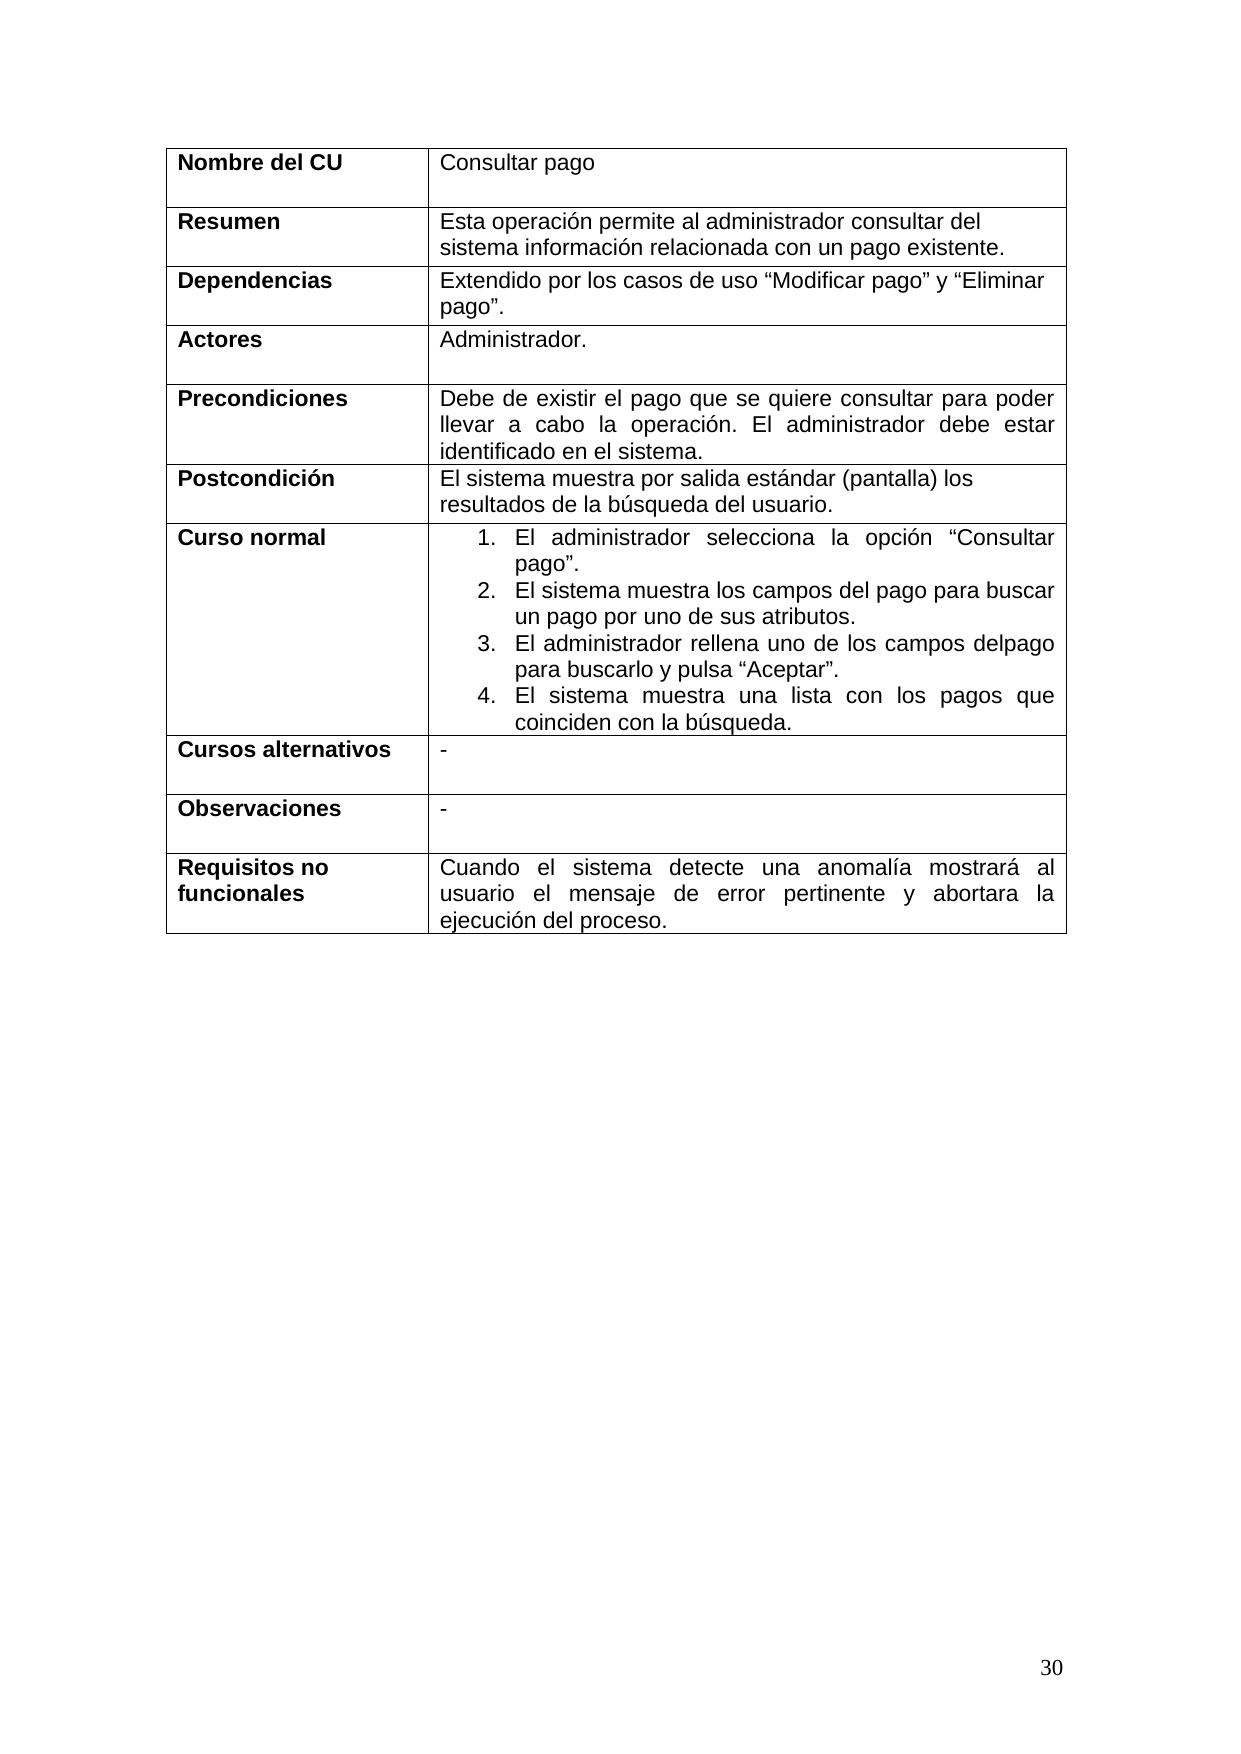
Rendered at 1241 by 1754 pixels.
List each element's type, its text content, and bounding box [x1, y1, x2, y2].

table_cell Cursos alternativos [167, 736, 428, 794]
table_cell Resumen [167, 208, 428, 266]
table_cell Precondiciones [167, 385, 428, 464]
table_cell Esta operación permite al administrador consultar del sistema información relacionada con un pago existente. [429, 208, 1066, 266]
table_header Nombre del CU [167, 149, 428, 207]
table_header Consultar pago [429, 149, 1066, 207]
table_cell - [429, 736, 1066, 794]
table_cell Postcondición [167, 465, 428, 523]
table_cell Actores [167, 326, 428, 384]
table_cell El sistema muestra por salida estándar (pantalla) los resultados de la búsqueda del usuario. [429, 465, 1066, 523]
table_cell Observaciones [167, 795, 428, 853]
table_cell Extendido por los casos de uso “Modificar pago” y “Eliminar pago”. [429, 267, 1066, 325]
table_cell El administrador selecciona la opción “Consultar pago”. El sistema muestra los campos del pago para buscar un pago por uno de sus atributos. El administrador rellena uno de los campos delpago para buscarlo y pulsa “Aceptar”. El sistema muestra una lista con los pagos que coinciden con la búsqueda. [429, 524, 1066, 735]
table_cell Administrador. [429, 326, 1066, 384]
table_cell Debe de existir el pago que se quiere consultar para poder llevar a cabo la operación. El administrador debe estar identificado en el sistema. [429, 385, 1066, 464]
table_cell Requisitos no funcionales [167, 854, 428, 933]
table_cell Dependencias [167, 267, 428, 325]
table_cell Cuando el sistema detecte una anomalía mostrará al usuario el mensaje de error pertinente y abortara la ejecución del proceso. [429, 854, 1066, 933]
table_cell Curso normal [167, 524, 428, 735]
table_cell - [429, 795, 1066, 853]
